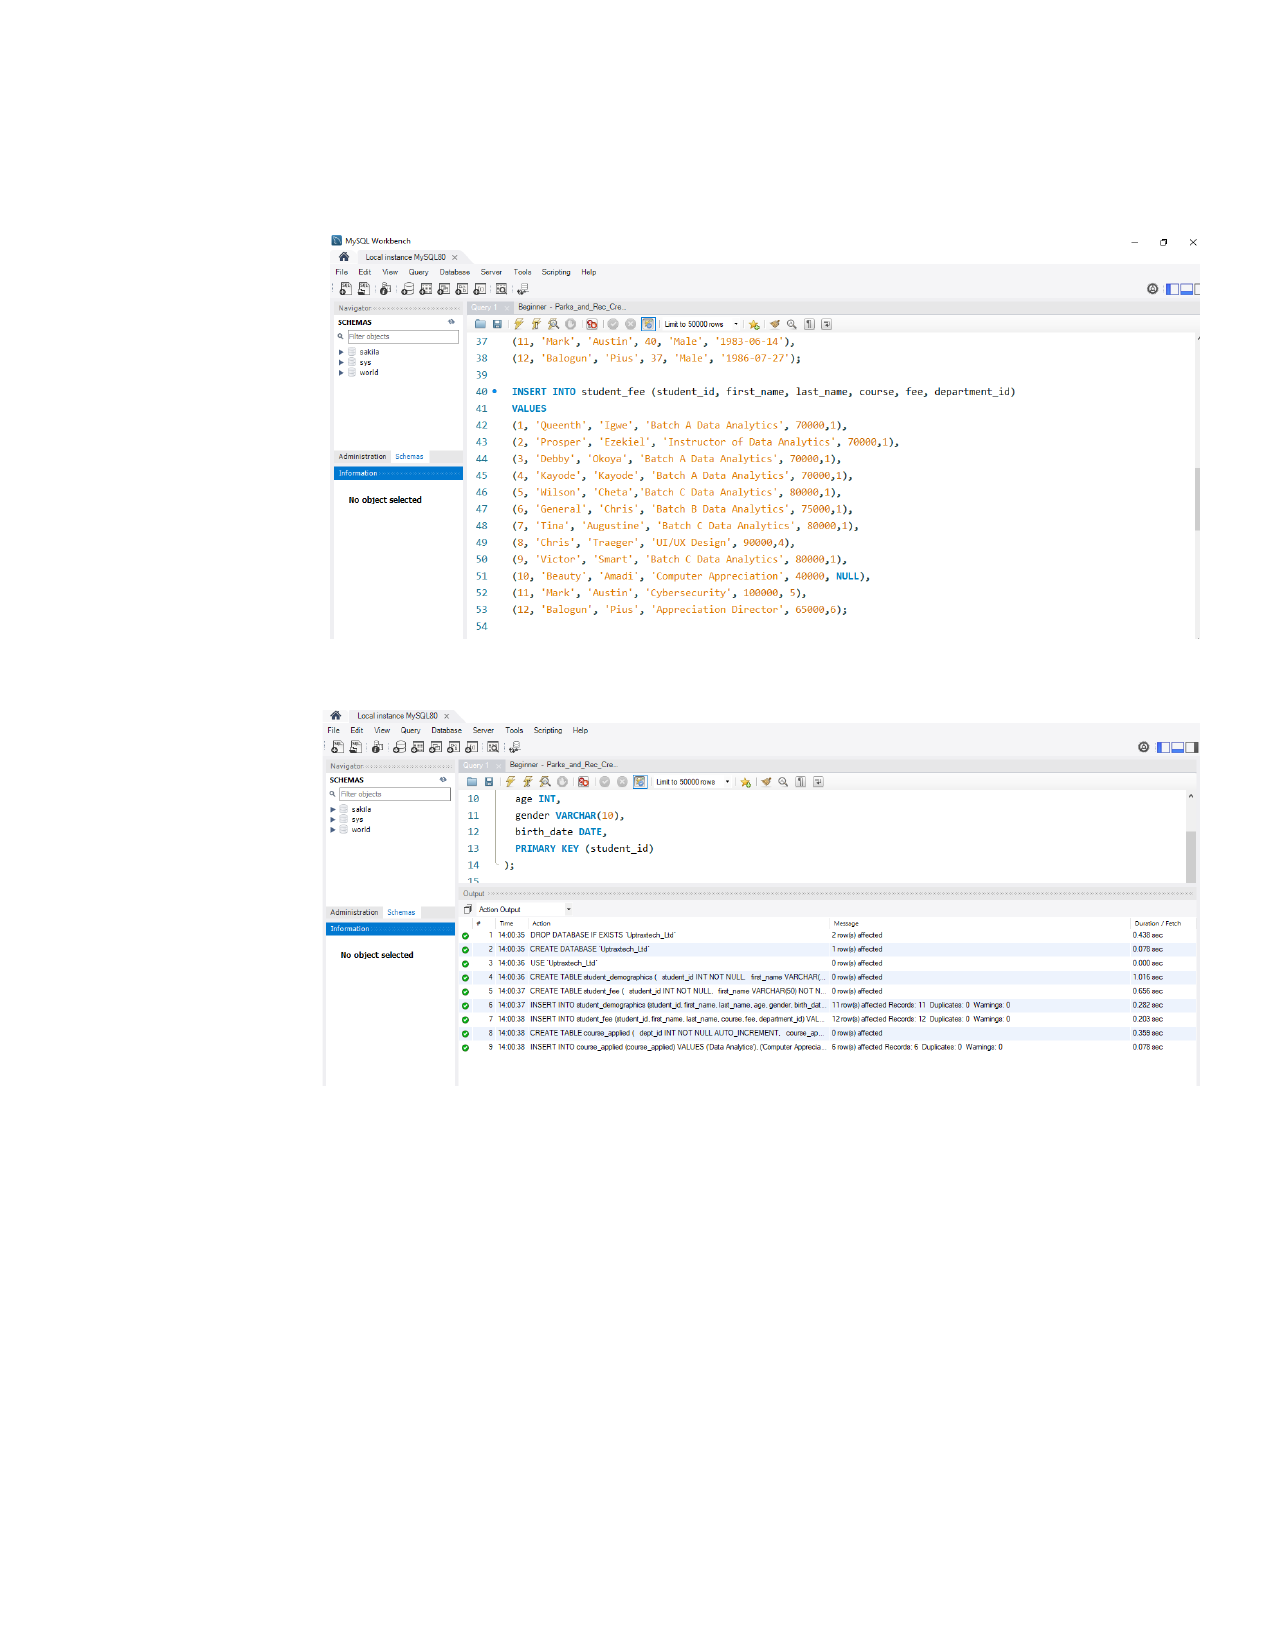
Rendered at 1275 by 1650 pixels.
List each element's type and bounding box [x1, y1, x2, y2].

picture [330, 233, 1200, 639]
picture [322, 710, 1200, 1086]
